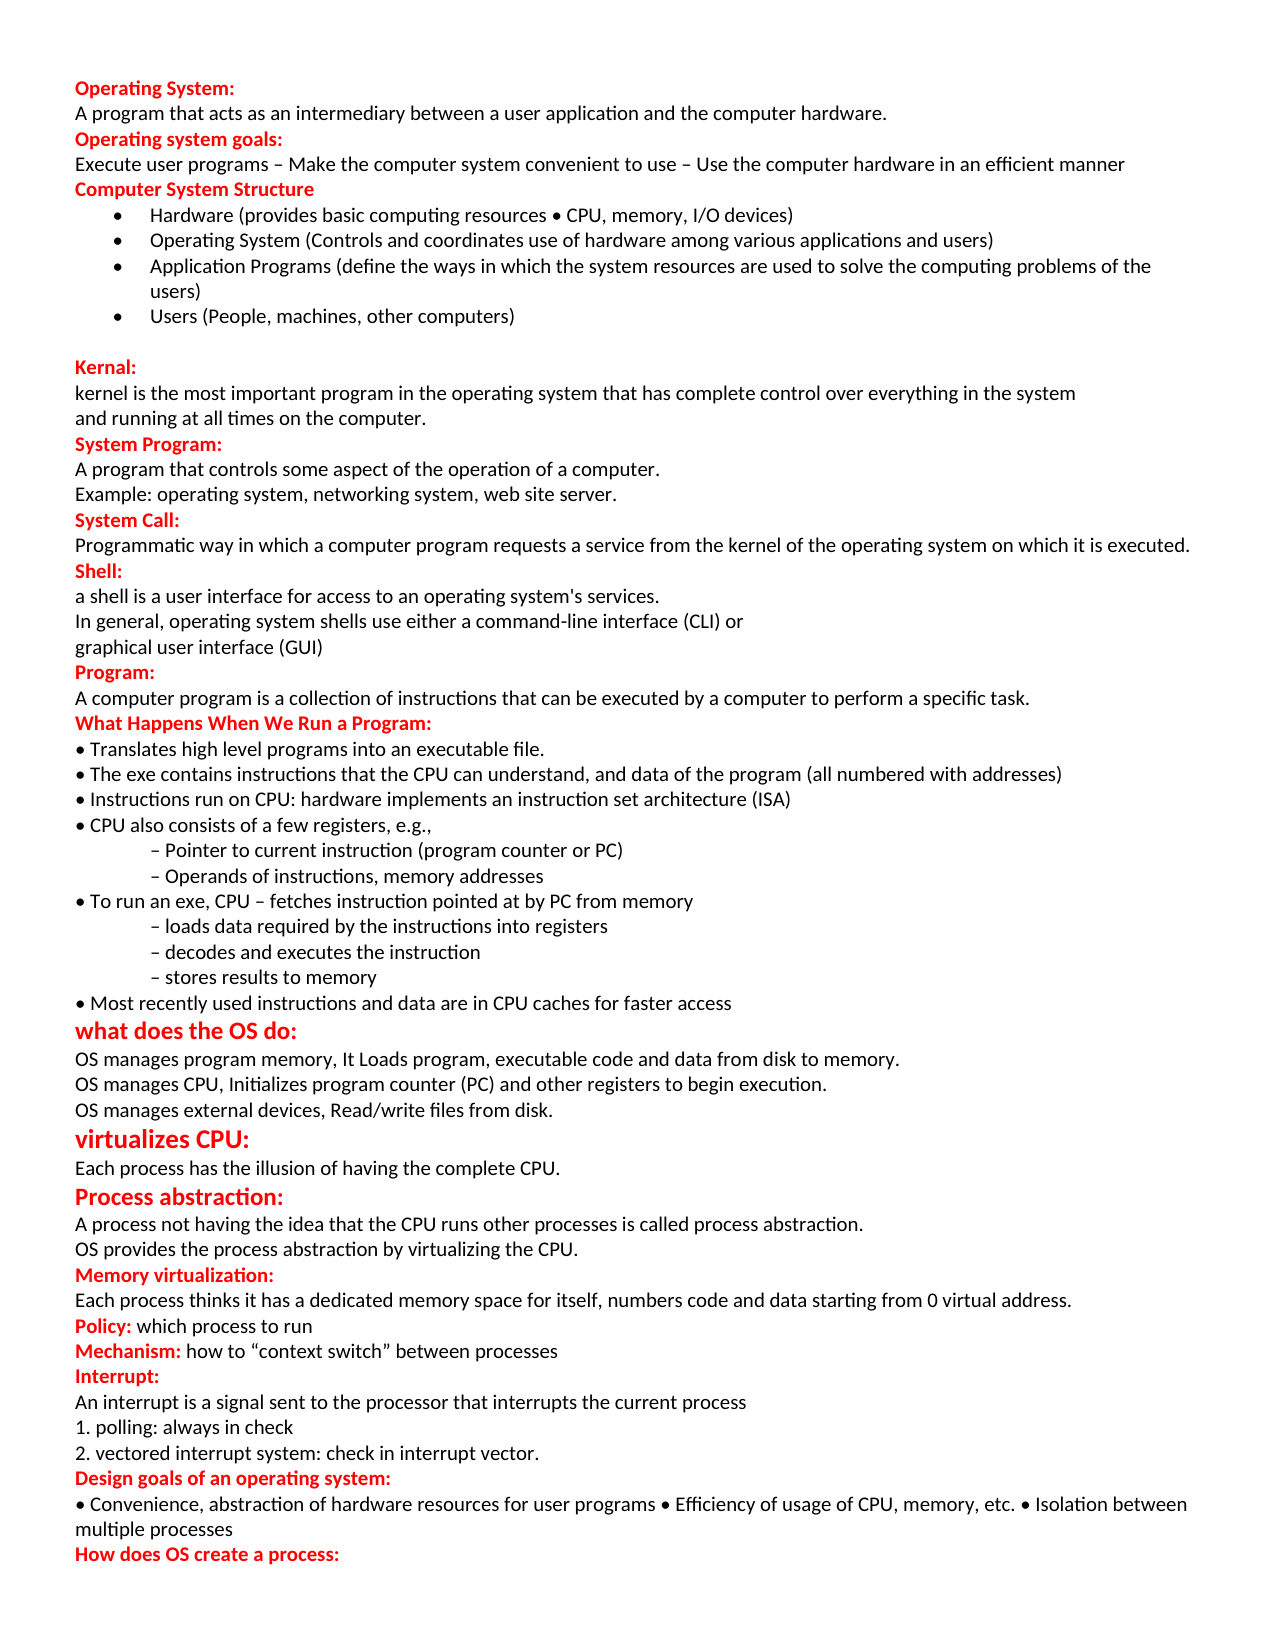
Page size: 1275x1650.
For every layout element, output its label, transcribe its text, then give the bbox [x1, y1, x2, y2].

text A process not having the idea that the CPU runs other processes is called process abstraction. [75, 1211, 1200, 1237]
text – decodes and executes the instruction [75, 939, 1200, 964]
text Programmatic way in which a computer program requests a service from the kernel of the operating system on which it is executed. [75, 532, 1200, 558]
text A program that acts as an intermediary between a user application and the computer hardware. [75, 100, 1200, 126]
text virtualizes CPU: [75, 1122, 1200, 1155]
text • Most recently used instructions and data are in CPU caches for faster access [75, 990, 1200, 1015]
text A computer program is a collection of instructions that can be executed by a computer to perform a specific task. [75, 685, 1200, 710]
text – Operands of instructions, memory addresses [75, 863, 1200, 888]
text • The exe contains instructions that the CPU can understand, and data of the program (all numbered with addresses) [75, 761, 1200, 787]
list Hardware (provides basic computing resources • CPU, memory, I/O devices) [112, 202, 1200, 227]
text OS manages external devices, Read/write files from disk. [75, 1097, 1200, 1122]
text OS manages program memory, It Loads program, executable code and data from disk to memory. [75, 1046, 1200, 1071]
text What Happens When We Run a Program: [75, 710, 1200, 736]
text • Instructions run on CPU: hardware implements an instruction set architecture (ISA) [75, 787, 1200, 812]
text System Call: [75, 507, 1200, 532]
text An interrupt is a signal sent to the processor that interrupts the current process [75, 1389, 1200, 1414]
text Operating system goals: [75, 126, 1200, 151]
text • Translates high level programs into an executable file. [75, 736, 1200, 761]
text System Program: [75, 431, 1200, 456]
text Execute user programs – Make the computer system convenient to use – Use the computer hardware in an efficient manner [75, 151, 1200, 177]
text Memory virtualization: [75, 1262, 1200, 1287]
text Operating System: [75, 75, 1200, 100]
text – Pointer to current instruction (program counter or PC) [75, 837, 1200, 863]
text Each process has the illusion of having the complete CPU. [75, 1155, 1200, 1181]
text Kernal: [75, 354, 1200, 380]
text • Convenience, abstraction of hardware resources for user programs • Efficiency of usage of CPU, memory, etc. • Isolation between multiple processes [75, 1491, 1200, 1542]
text – loads data required by the instructions into registers [75, 914, 1200, 939]
text Design goals of an operating system: [75, 1465, 1200, 1491]
text Program: [75, 659, 1200, 685]
text Computer System Structure [75, 177, 1200, 202]
list Application Programs (define the ways in which the system resources are used to solve the computing problems of the users) [112, 253, 1200, 304]
text Policy: which process to run [75, 1313, 1200, 1338]
text A program that controls some aspect of the operation of a computer. [75, 456, 1200, 482]
text • To run an exe, CPU – fetches instruction pointed at by PC from memory [75, 888, 1200, 914]
text Example: operating system, networking system, web site server. [75, 482, 1200, 507]
text In general, operating system shells use either a command-line interface (CLI) or [75, 609, 1200, 634]
text Each process thinks it has a dedicated memory space for itself, numbers code and data starting from 0 virtual address. [75, 1287, 1200, 1313]
list Users (People, machines, other computers) [112, 304, 1200, 329]
text How does OS create a process: [75, 1542, 1200, 1567]
text 1. polling: always in check [75, 1414, 1200, 1440]
text 2. vectored interrupt system: check in interrupt vector. [75, 1440, 1200, 1465]
text Shell: [75, 558, 1200, 583]
text – stores results to memory [75, 964, 1200, 990]
text Interrupt: [75, 1364, 1200, 1389]
text OS manages CPU, Initializes program counter (PC) and other registers to begin execution. [75, 1071, 1200, 1097]
text • CPU also consists of a few registers, e.g., [75, 812, 1200, 837]
text what does the OS do: [75, 1015, 1200, 1046]
text graphical user interface (GUI) [75, 634, 1200, 659]
list Operating System (Controls and coordinates use of hardware among various applications and users) [112, 227, 1200, 253]
text OS provides the process abstraction by virtualizing the CPU. [75, 1237, 1200, 1262]
text Mechanism: how to “context switch” between processes [75, 1338, 1200, 1364]
text Process abstraction: [75, 1181, 1200, 1211]
text kernel is the most important program in the operating system that has complete control over everything in the system and running at all times on the computer. [75, 380, 1200, 431]
text a shell is a user interface for access to an operating system's services. [75, 583, 1200, 609]
